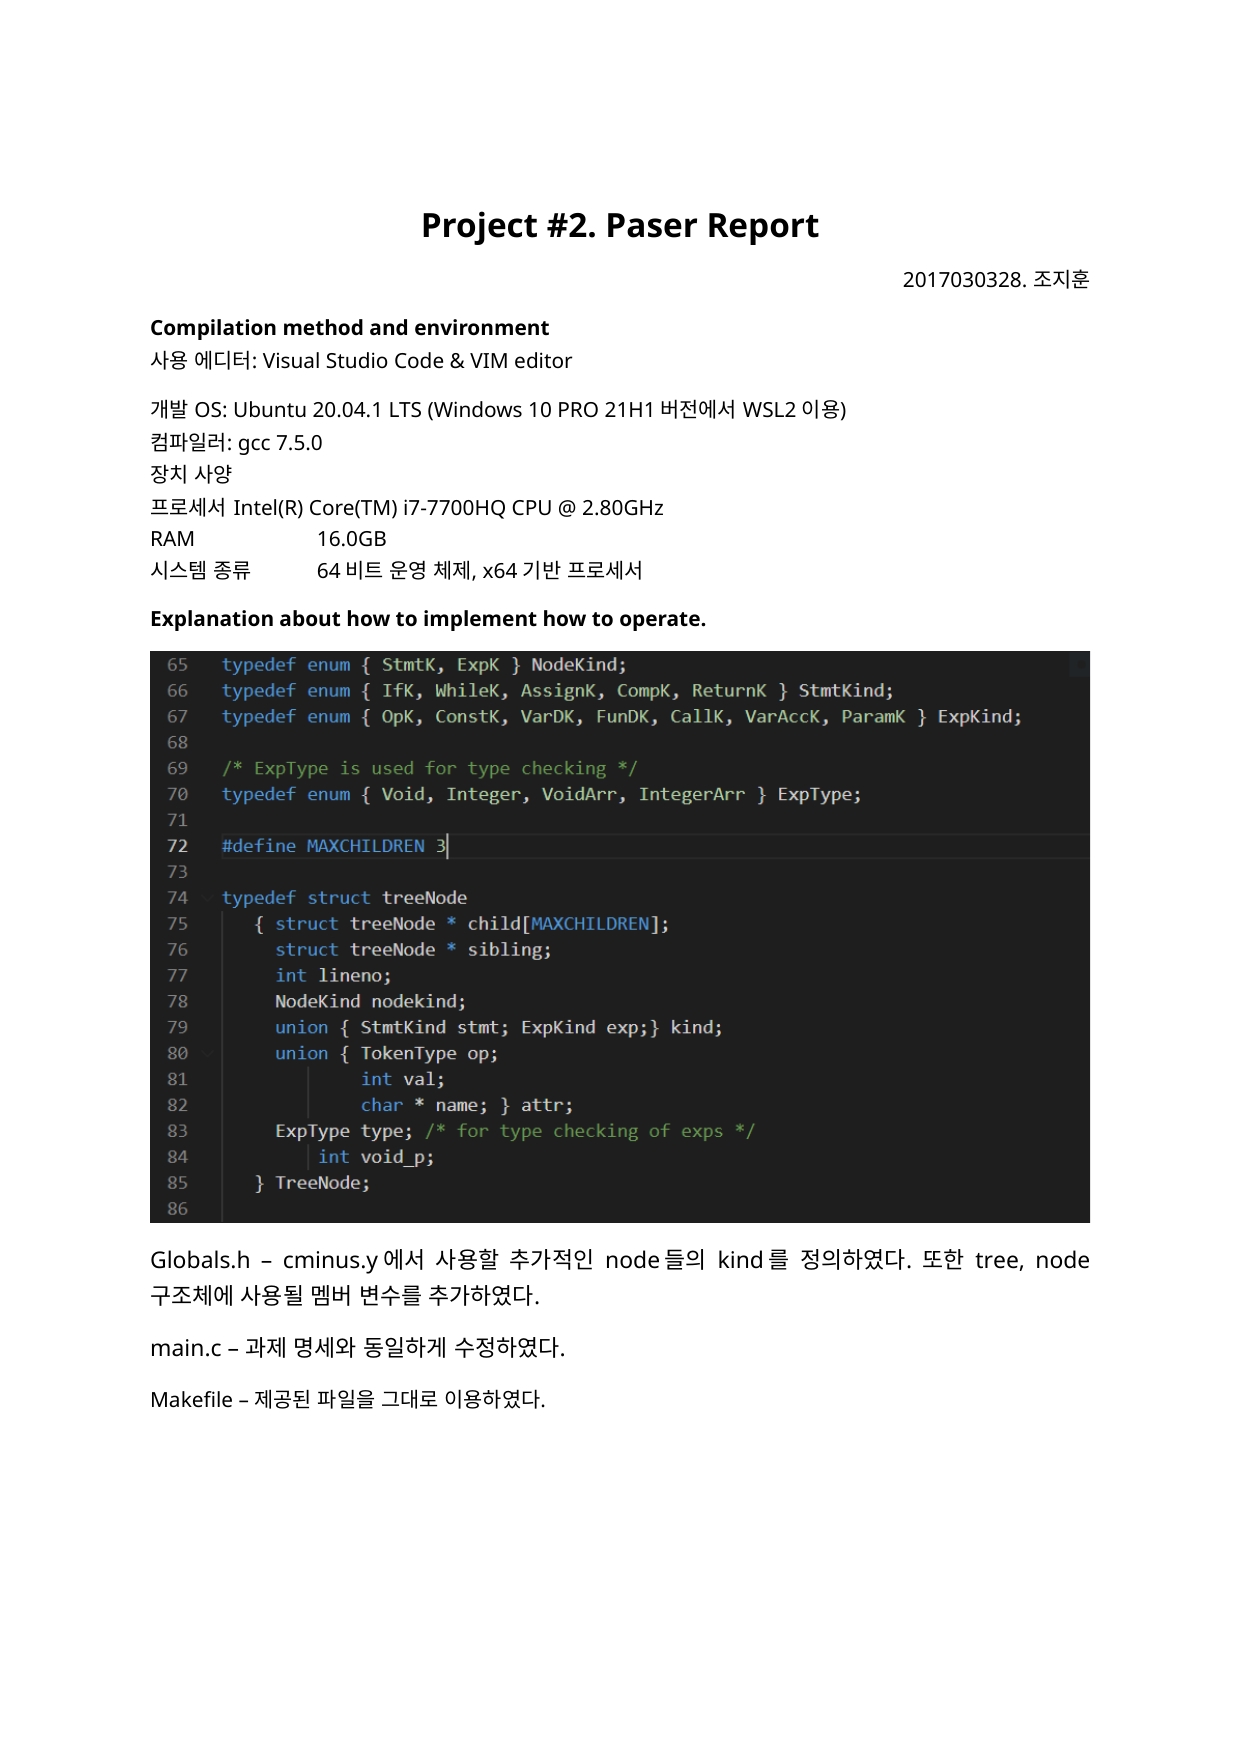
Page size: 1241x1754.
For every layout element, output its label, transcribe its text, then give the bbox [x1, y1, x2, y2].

text 2017030328. 조지훈 [150, 264, 1090, 294]
text Makefile – 제공된 파일을 그대로 이용하였다. [150, 1383, 1090, 1413]
picture [150, 651, 1091, 1223]
text 개발 OS: Ubuntu 20.04.1 LTS (Windows 10 PRO 21H1버전에서 WSL2 이용) 컴파일러: gcc 7.5.0 장치 사양 프로세서 Intel(R) Core(TM) i7-7700HQ CPU @ 2.80GHz RAM 16.0GB 시스템 종류 64비트 운영 체제, x64 기반 프로세서 [150, 393, 1090, 585]
text main.c – 과제 명세와 동일하게 수정하였다. [150, 1330, 1090, 1363]
text Compilation method and environment 사용 에디터: Visual Studio Code & VIM editor [150, 313, 1090, 374]
title Project #2. Paser Report [150, 202, 1090, 248]
text Explanation about how to implement how to operate. [150, 604, 1090, 632]
text Globals.h – cminus.y에서 사용할 추가적인 node들의 kind를 정의하였다. 또한 tree, node 구조체에 사용될 멤버 변수를 추가하였다. [150, 1242, 1090, 1311]
